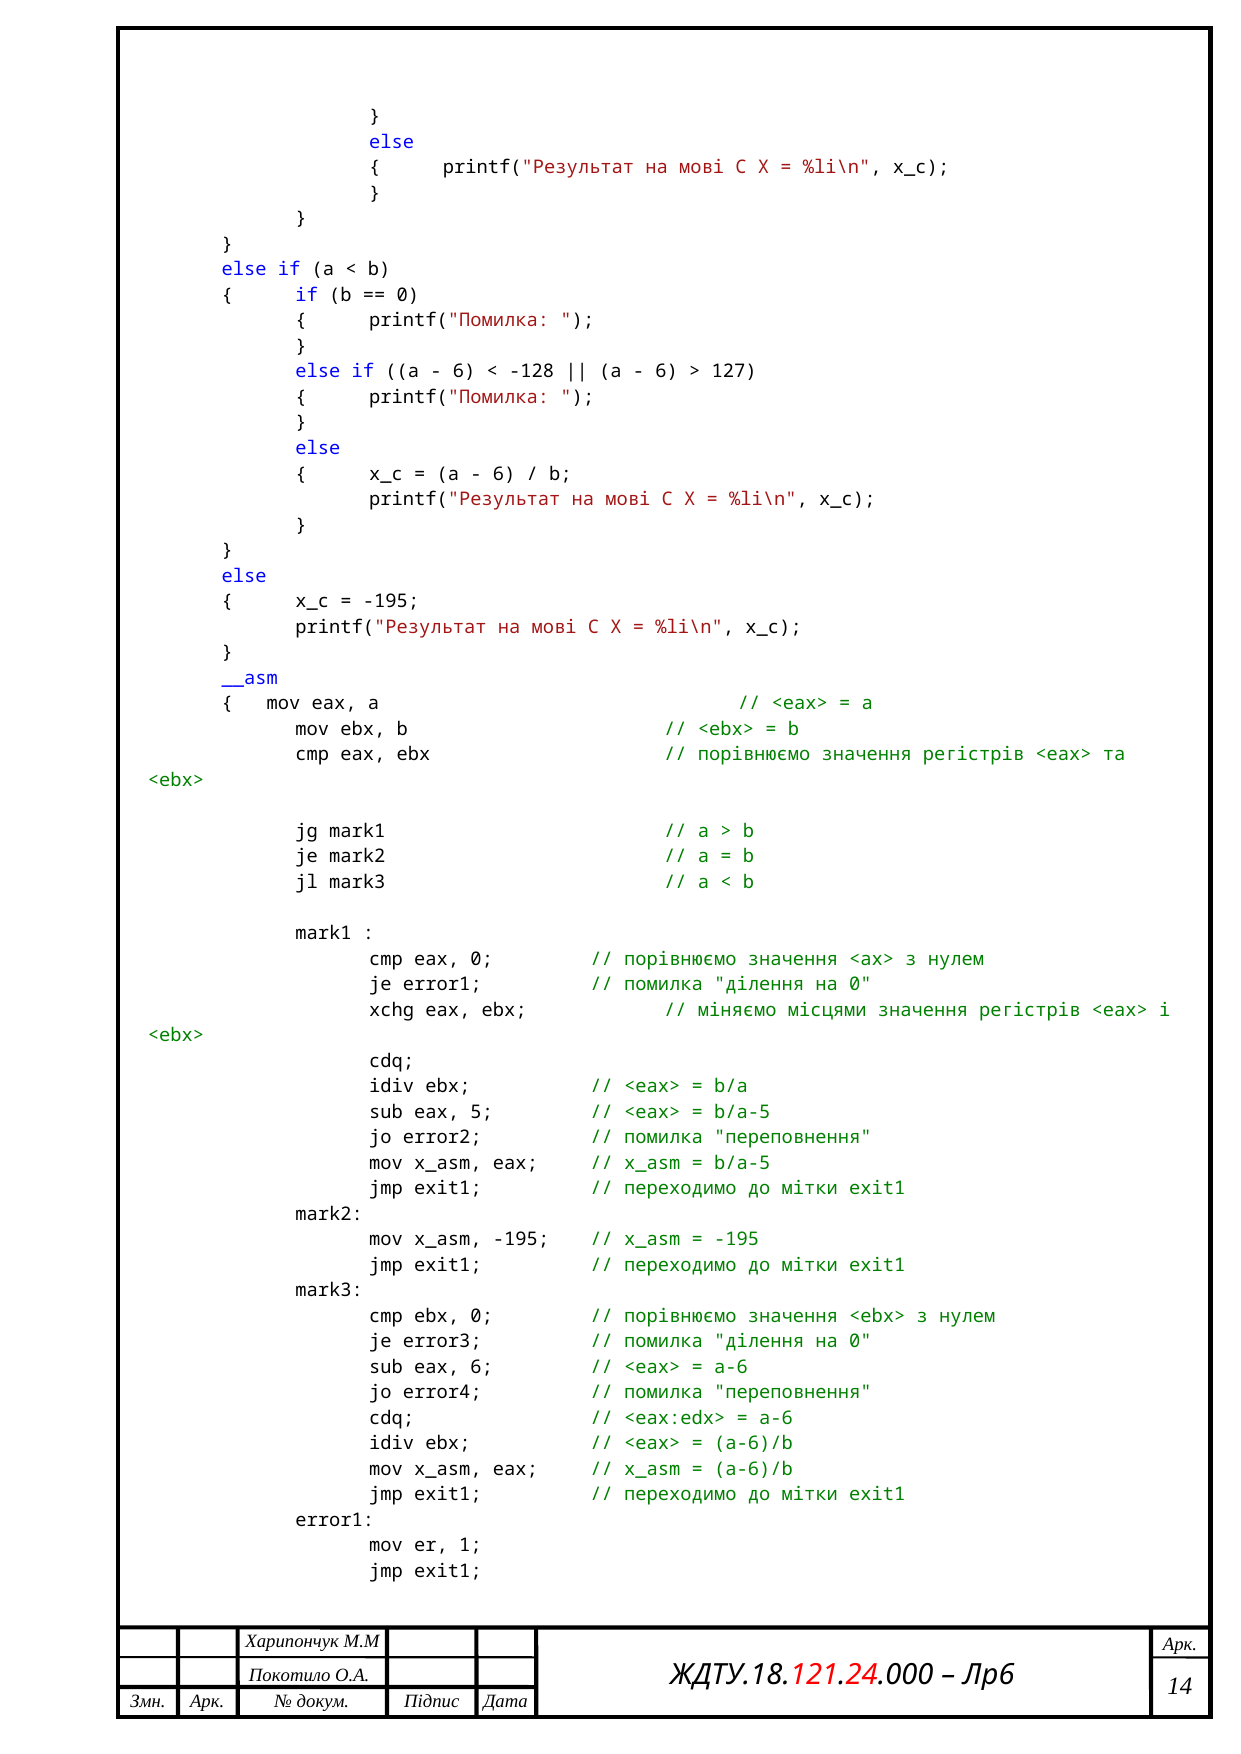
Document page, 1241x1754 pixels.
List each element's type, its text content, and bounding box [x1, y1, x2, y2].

text { if (b == 0) [148, 281, 1181, 307]
text } [148, 332, 1181, 358]
text { printf("Помилка: "); [148, 307, 1181, 332]
text error1: [148, 1506, 1181, 1532]
text } [148, 205, 1181, 230]
text cmp ebx, 0; // порівнюємо значення <ebx> з нулем [148, 1302, 1181, 1328]
text { printf("Результат на мові С X = %li\n", x_c); [148, 154, 1181, 179]
text mark1 : [148, 919, 1181, 945]
text } [148, 511, 1181, 536]
text xchg eax, ebx; // міняємо місцями значення регістрів <eax> і <ebx> [148, 996, 1181, 1047]
text else if (a < b) [148, 256, 1181, 281]
text mark3: [148, 1277, 1181, 1302]
text sub eax, 5; // <eax> = b/a-5 [148, 1098, 1181, 1123]
text mov ebx, b // <ebx> = b [148, 715, 1181, 741]
text jl mark3 // a < b [148, 868, 1181, 894]
text cmp eax, 0; // порівнюємо значення <ax> з нулем [148, 945, 1181, 970]
text } [148, 536, 1181, 562]
text mov x_asm, eax; // x_asm = (a-6)/b [148, 1455, 1181, 1481]
text jmp exit1; // переходимо до мітки exit1 [148, 1251, 1181, 1277]
text } [148, 230, 1181, 256]
text idiv ebx; // <eax> = (a-6)/b [148, 1430, 1181, 1455]
text { mov eax, a // <eax> = a [148, 689, 1181, 715]
text { printf("Помилка: "); [148, 383, 1181, 409]
text printf("Результат на мові С X = %li\n", x_c); [148, 485, 1181, 511]
text } [148, 179, 1181, 205]
text jmp exit1; [148, 1557, 1181, 1583]
text jmp exit1; // переходимо до мітки exit1 [148, 1481, 1181, 1506]
text cmp eax, ebx // порівнюємо значення регістрів <eax> та <ebx> [148, 741, 1181, 792]
text sub eax, 6; // <eax> = a-6 [148, 1353, 1181, 1379]
text mov x_asm, -195; // x_asm = -195 [148, 1226, 1181, 1251]
text { x_c = -195; [148, 587, 1181, 613]
text jmp exit1; // переходимо до мітки exit1 [148, 1174, 1181, 1200]
text else [148, 434, 1181, 460]
text jg mark1 // a > b [148, 817, 1181, 843]
text } [148, 409, 1181, 434]
text __asm [148, 664, 1181, 689]
text printf("Результат на мові С X = %li\n", x_c); [148, 613, 1181, 638]
text else [148, 128, 1181, 154]
text else [148, 562, 1181, 587]
text mov x_asm, eax; // x_asm = b/a-5 [148, 1149, 1181, 1174]
text je error3; // помилка "ділення на 0" [148, 1328, 1181, 1353]
text je mark2 // a = b [148, 843, 1181, 868]
text else if ((a - 6) < -128 || (a - 6) > 127) [148, 358, 1181, 383]
text { x_c = (a - 6) / b; [148, 460, 1181, 485]
text cdq; [148, 1047, 1181, 1072]
text mov er, 1; [148, 1532, 1181, 1557]
text cdq; // <eax:edx> = a-6 [148, 1404, 1181, 1430]
text } [148, 638, 1181, 664]
text mark2: [148, 1200, 1181, 1226]
text jo error4; // помилка "переповнення" [148, 1379, 1181, 1404]
text je error1; // помилка "ділення на 0" [148, 970, 1181, 996]
text jo error2; // помилка "переповнення" [148, 1123, 1181, 1149]
text idiv ebx; // <eax> = b/a [148, 1072, 1181, 1098]
text } [148, 103, 1181, 128]
